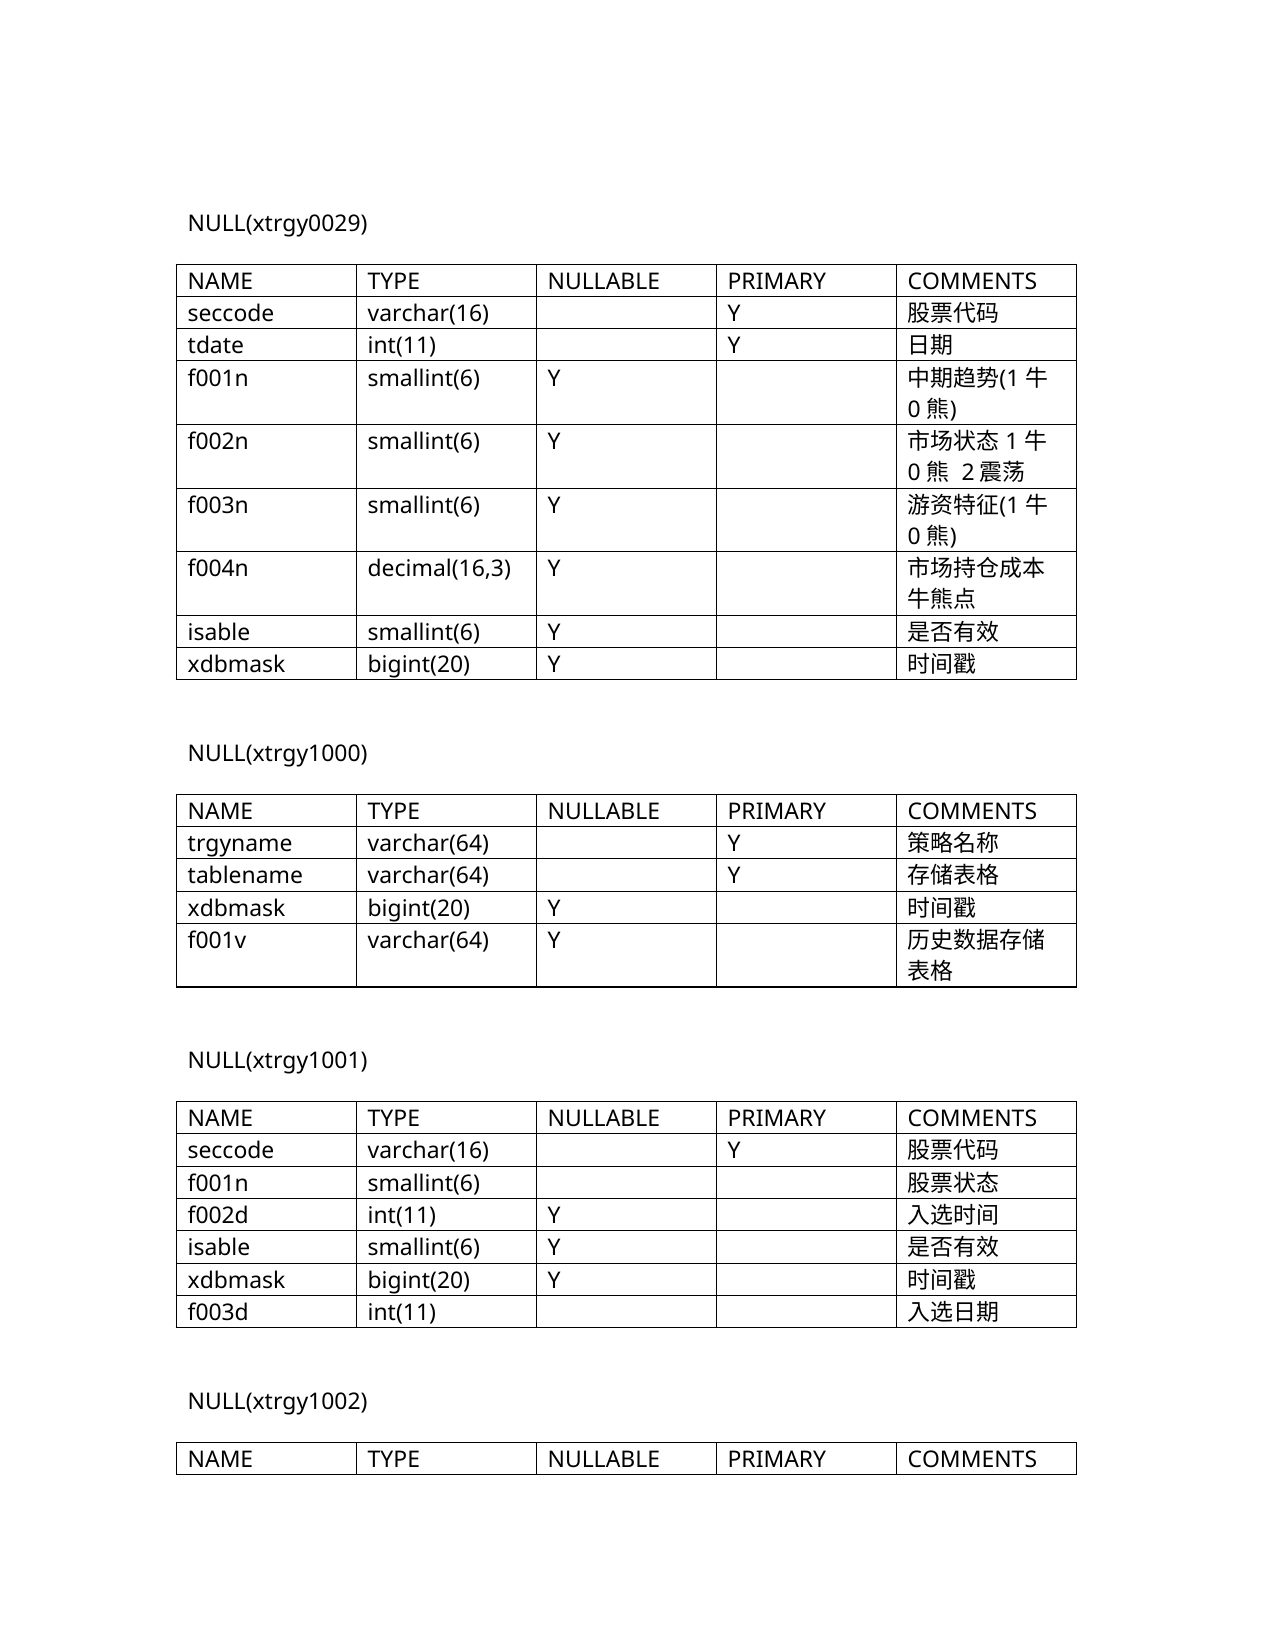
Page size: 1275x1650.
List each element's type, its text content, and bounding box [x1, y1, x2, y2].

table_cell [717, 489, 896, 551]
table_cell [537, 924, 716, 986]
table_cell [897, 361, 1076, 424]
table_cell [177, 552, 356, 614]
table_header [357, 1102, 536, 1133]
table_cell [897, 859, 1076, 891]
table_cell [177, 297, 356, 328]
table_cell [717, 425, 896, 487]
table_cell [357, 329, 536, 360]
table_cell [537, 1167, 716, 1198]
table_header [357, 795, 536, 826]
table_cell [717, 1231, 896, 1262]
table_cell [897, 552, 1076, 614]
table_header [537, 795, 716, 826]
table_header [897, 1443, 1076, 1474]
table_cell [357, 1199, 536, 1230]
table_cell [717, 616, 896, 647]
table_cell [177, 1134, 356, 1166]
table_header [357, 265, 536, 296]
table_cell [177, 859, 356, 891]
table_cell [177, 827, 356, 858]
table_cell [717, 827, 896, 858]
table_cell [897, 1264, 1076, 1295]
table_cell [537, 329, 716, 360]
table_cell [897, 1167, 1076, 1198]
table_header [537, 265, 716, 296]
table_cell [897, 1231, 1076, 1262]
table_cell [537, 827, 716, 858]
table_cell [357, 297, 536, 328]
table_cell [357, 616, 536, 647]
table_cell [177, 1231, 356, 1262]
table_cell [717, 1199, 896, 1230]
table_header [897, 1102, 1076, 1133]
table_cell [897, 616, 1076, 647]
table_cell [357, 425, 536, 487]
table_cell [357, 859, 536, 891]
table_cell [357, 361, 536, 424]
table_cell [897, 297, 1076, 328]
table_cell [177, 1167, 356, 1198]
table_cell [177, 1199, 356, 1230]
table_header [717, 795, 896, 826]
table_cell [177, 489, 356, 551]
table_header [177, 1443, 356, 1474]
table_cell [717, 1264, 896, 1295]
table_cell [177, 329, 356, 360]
text NULL(xtrgy0029) [187, 207, 1087, 238]
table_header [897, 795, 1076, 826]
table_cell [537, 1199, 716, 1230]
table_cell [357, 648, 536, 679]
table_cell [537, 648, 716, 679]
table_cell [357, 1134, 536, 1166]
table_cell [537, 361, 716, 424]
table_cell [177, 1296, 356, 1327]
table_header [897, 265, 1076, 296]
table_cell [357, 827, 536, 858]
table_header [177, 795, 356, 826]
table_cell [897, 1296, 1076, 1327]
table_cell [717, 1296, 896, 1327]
text NULL(xtrgy1000) [187, 737, 1087, 768]
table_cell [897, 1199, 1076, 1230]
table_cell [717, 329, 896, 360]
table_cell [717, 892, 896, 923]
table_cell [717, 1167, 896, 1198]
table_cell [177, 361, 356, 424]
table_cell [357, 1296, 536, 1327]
text NULL(xtrgy1001) [187, 1044, 1087, 1076]
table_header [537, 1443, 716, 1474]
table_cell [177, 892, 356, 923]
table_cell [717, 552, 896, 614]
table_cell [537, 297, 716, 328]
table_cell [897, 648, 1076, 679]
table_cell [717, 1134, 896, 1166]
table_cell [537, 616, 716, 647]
text NULL(xtrgy1002) [187, 1385, 1087, 1416]
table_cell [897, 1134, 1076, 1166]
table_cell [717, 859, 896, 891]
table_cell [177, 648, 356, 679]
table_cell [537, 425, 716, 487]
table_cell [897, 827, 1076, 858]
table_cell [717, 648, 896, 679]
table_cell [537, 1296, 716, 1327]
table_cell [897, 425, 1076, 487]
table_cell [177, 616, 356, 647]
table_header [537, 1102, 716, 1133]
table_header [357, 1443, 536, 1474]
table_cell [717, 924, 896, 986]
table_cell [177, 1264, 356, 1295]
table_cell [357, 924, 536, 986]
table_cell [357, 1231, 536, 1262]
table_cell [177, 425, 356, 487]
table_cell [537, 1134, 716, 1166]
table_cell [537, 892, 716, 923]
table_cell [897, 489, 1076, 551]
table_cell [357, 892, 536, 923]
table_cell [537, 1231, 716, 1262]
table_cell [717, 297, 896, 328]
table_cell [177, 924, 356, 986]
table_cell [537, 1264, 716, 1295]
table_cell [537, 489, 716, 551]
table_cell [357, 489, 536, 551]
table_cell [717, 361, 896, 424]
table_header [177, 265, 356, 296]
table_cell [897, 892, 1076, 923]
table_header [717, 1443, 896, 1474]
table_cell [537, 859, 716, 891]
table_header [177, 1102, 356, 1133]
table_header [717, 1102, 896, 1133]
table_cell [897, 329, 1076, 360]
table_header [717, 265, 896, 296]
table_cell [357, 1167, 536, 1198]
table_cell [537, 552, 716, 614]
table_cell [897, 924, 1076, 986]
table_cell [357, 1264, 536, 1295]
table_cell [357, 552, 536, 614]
